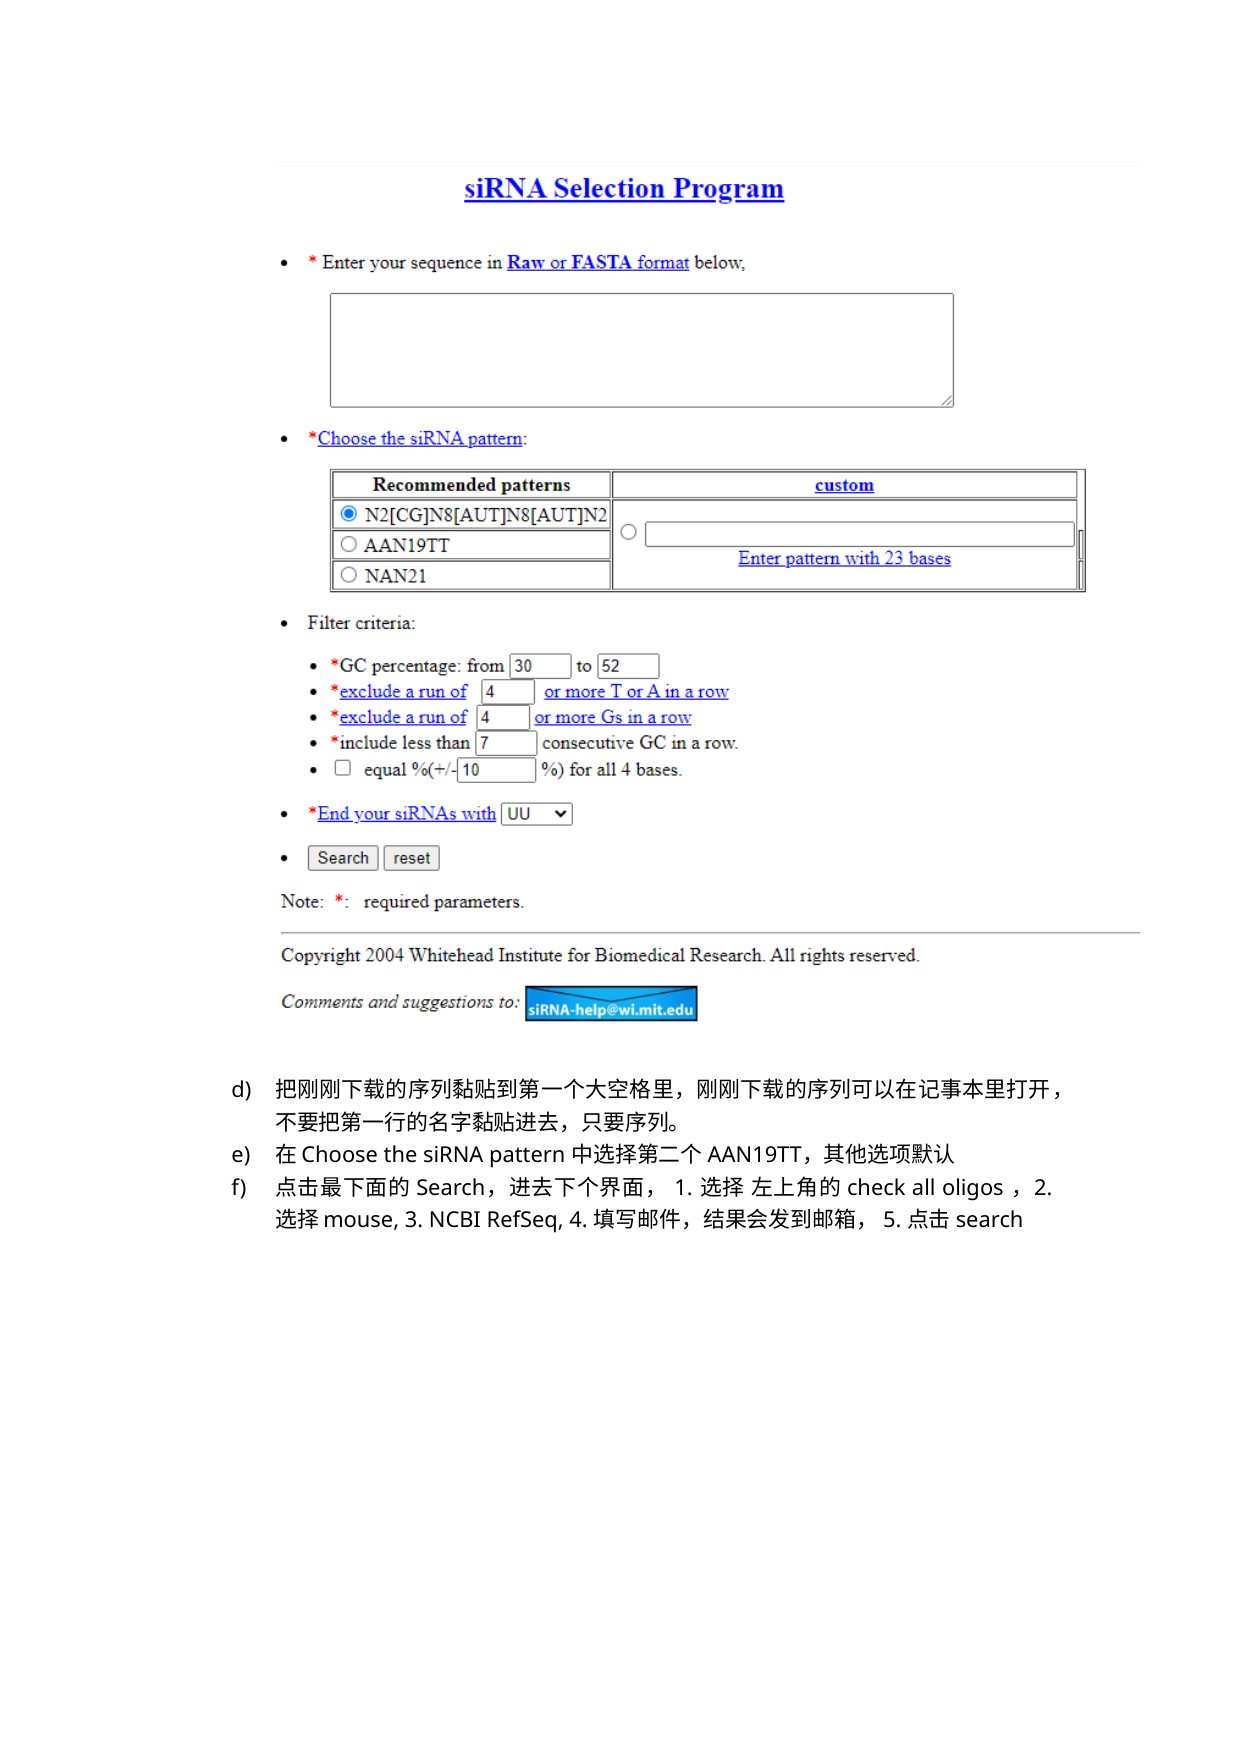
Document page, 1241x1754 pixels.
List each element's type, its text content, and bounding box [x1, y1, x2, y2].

list 点击最下面的Search，进去下个界面， 1. 选择 左上角的check all oligos ，2. 选择mouse, 3. NCBI RefSeq, 4. 填写邮件，结果会发到邮箱， 5. 点击 search [231, 1169, 1053, 1234]
list 把刚刚下载的序列黏贴到第一个大空格里，刚刚下载的序列可以在记事本里打开，不要把第一行的名字黏贴进去，只要序列。 [231, 1072, 1053, 1137]
list 在Choose the siRNA pattern 中选择第二个 AAN19TT，其他选项默认 [231, 1137, 1053, 1169]
